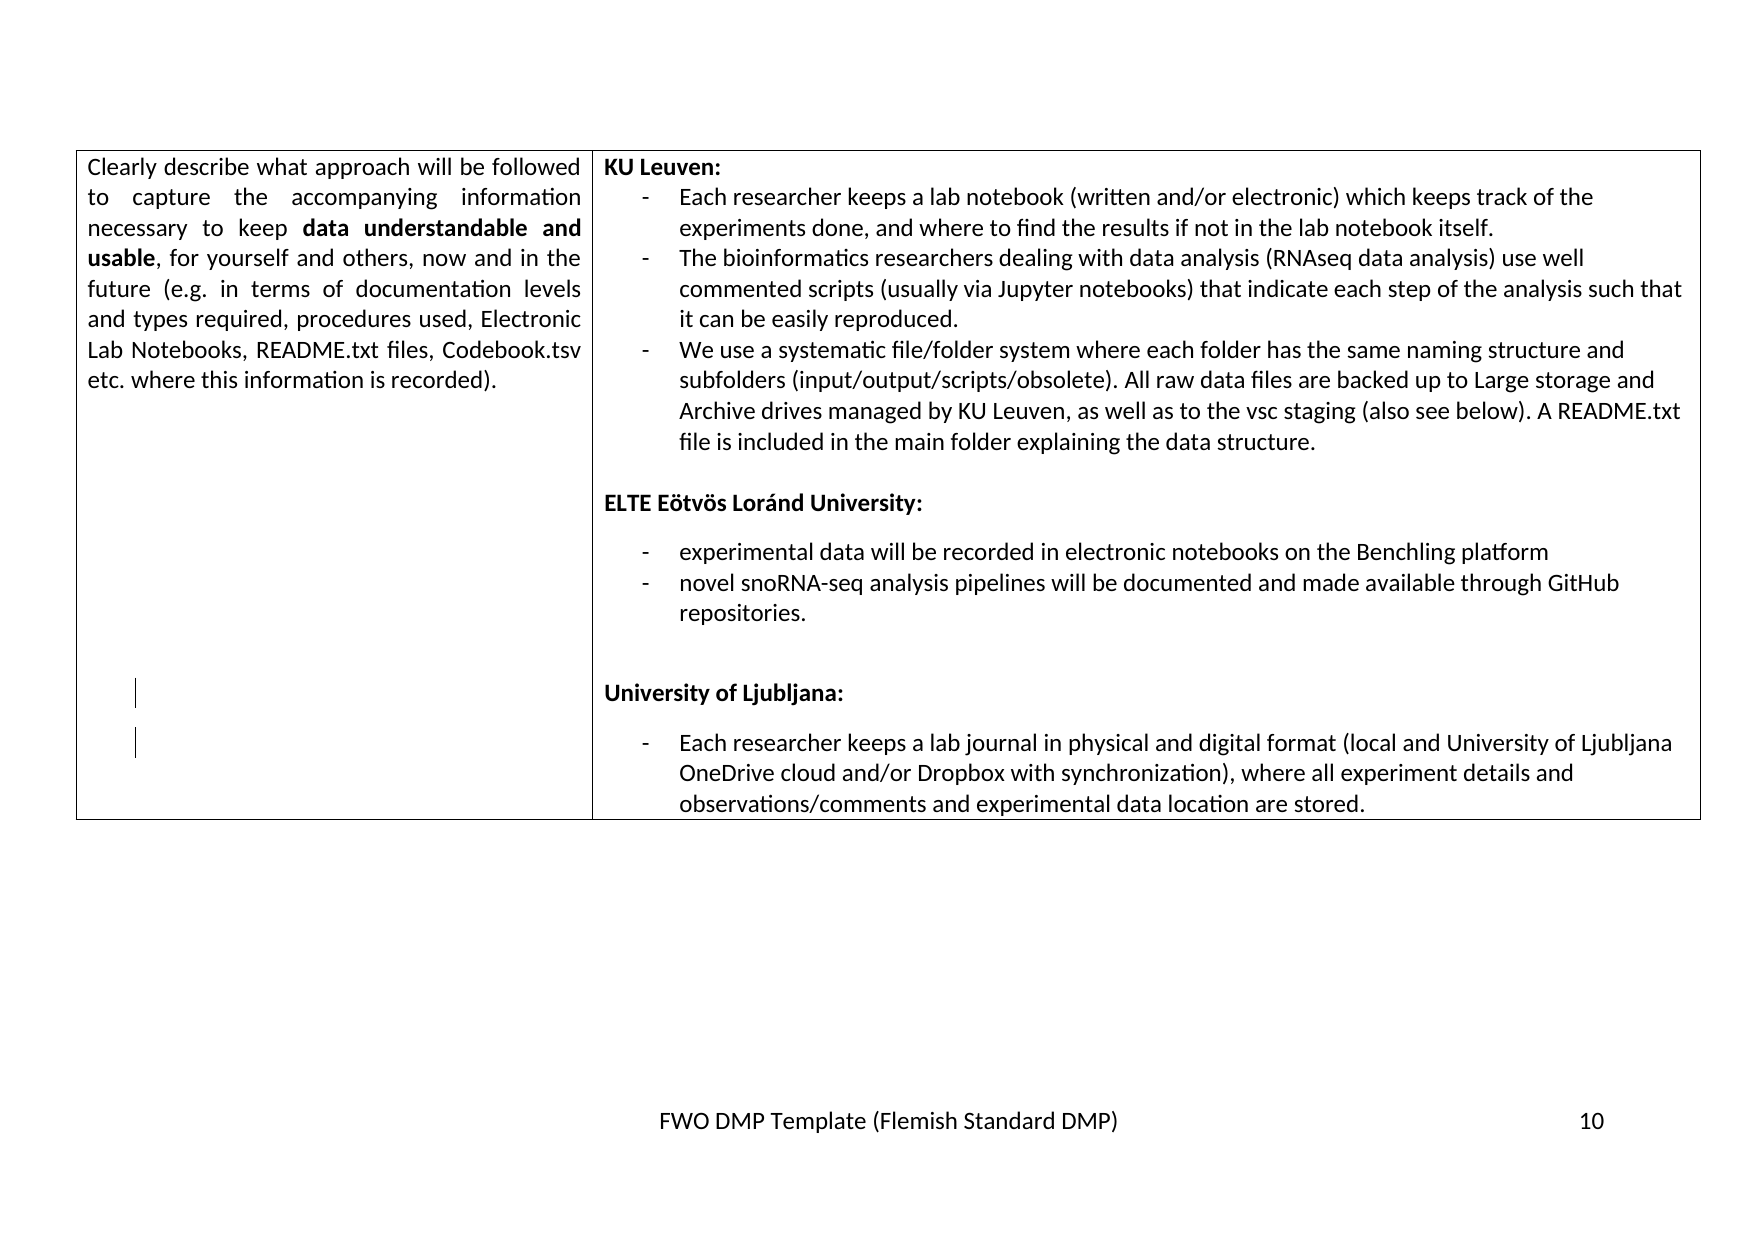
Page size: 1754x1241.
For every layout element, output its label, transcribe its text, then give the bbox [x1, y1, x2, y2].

table_cell KU Leuven: Each researcher keeps a lab notebook (written and/or electronic) which keeps track of the experiments done, and where to find the results if not in the lab notebook itself. The bioinformatics researchers dealing with data analysis (RNAseq data analysis) use well commented scripts (usually via Jupyter notebooks) that indicate each step of the analysis such that it can be easily reproduced. We use a systematic file/folder system where each folder has the same naming structure and subfolders (input/output/scripts/obsolete). All raw data files are backed up to Large storage and Archive drives managed by KU Leuven, as well as to the vsc staging (also see below). A README.txt file is included in the main folder explaining the data structure. ELTE Eötvös Loránd University: experimental data will be recorded in electronic notebooks on the Benchling platform novel snoRNA-seq analysis pipelines will be documented and made available through GitHub repositories. University of Ljubljana: Each researcher keeps a lab journal in physical and digital format (local and University of Ljubljana OneDrive cloud and/or Dropbox with synchronization), where all experiment details and observations/comments and experimental data location are stored. [593, 151, 1700, 819]
table_cell Clearly describe what approach will be followed to capture the accompanying information necessary to keep data understandable and usable, for yourself and others, now and in the future (e.g. in terms of documentation levels and types required, procedures used, Electronic Lab Notebooks, README.txt files, Codebook.tsv etc. where this information is recorded). [77, 151, 592, 819]
